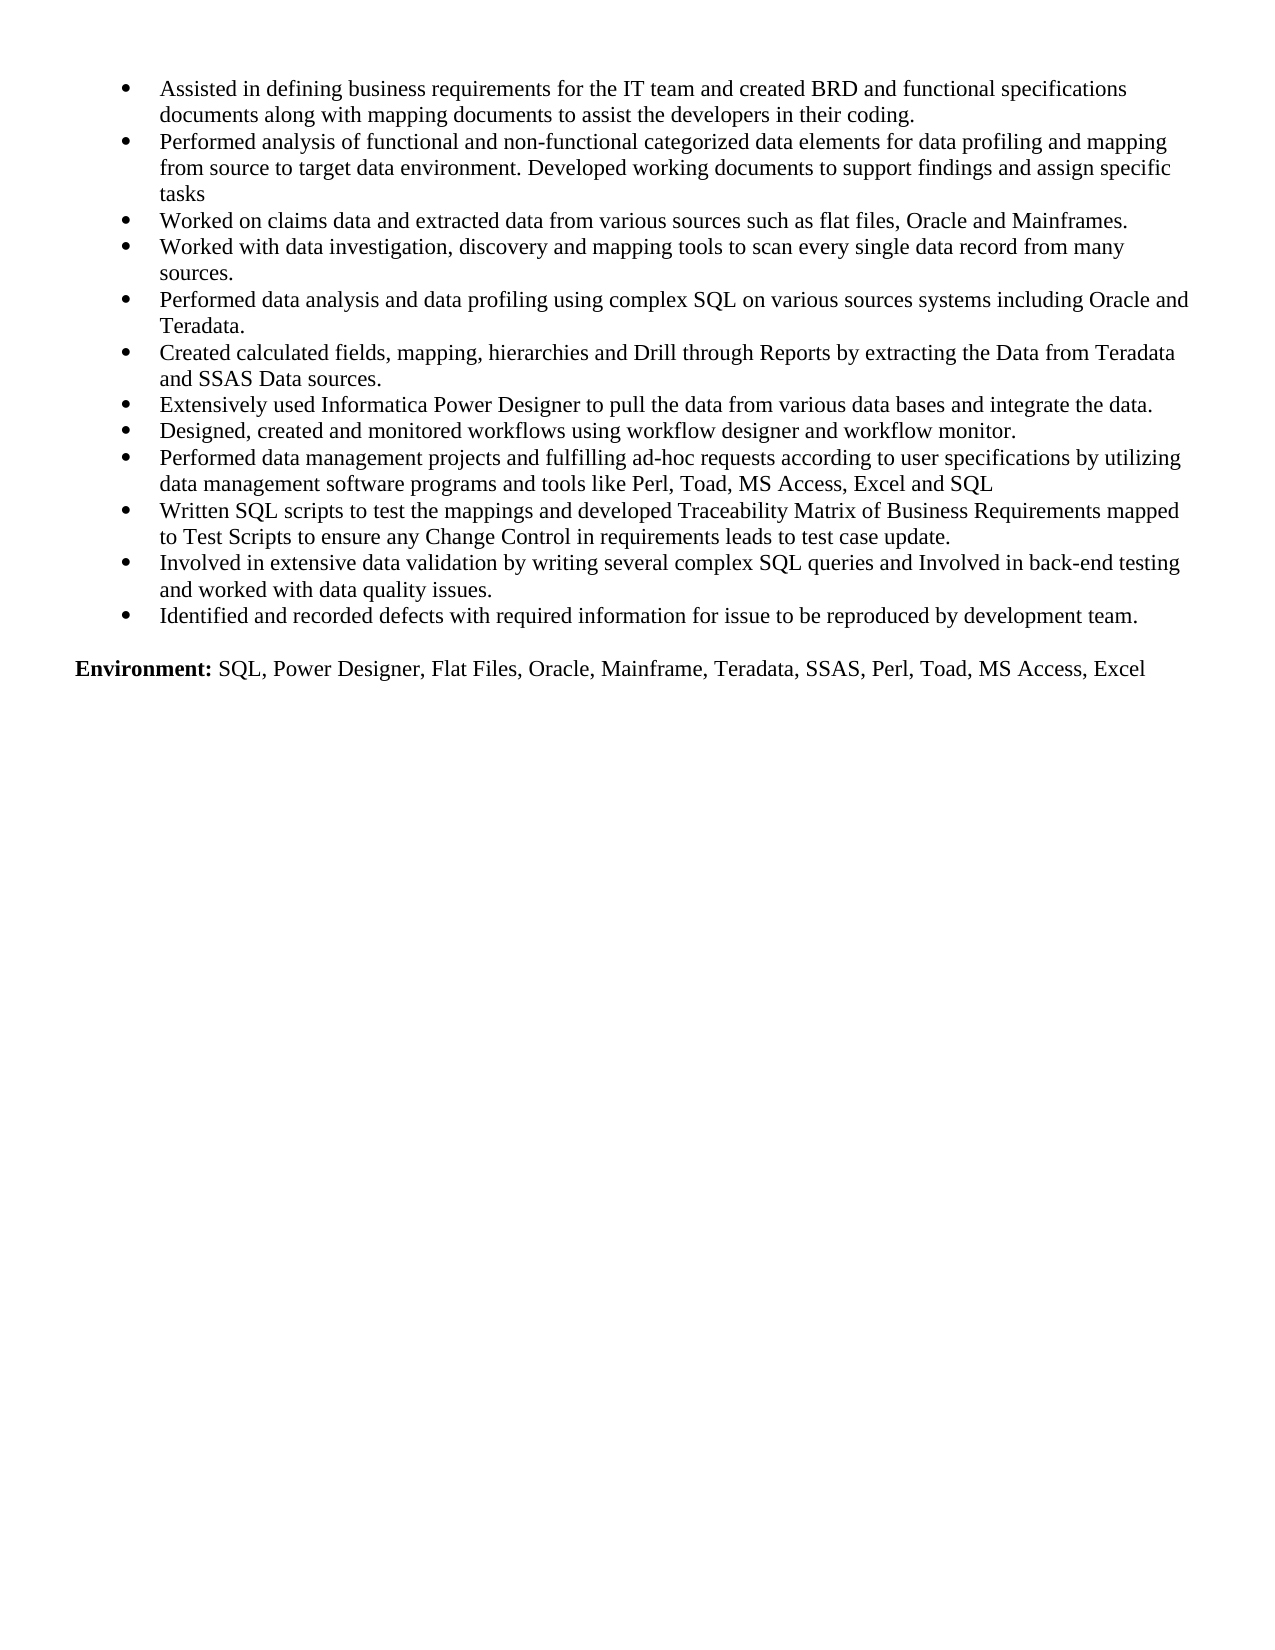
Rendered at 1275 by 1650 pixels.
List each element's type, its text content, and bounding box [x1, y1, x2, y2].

list Worked on claims data and extracted data from various sources such as flat files, Oracle and Mainframes. [122, 207, 1200, 233]
list Extensively used Informatica Power Designer to pull the data from various data bases and integrate the data. [122, 391, 1200, 418]
list Identified and recorded defects with required information for issue to be reproduced by development team. [122, 602, 1200, 628]
text Environment: SQL, Power Designer, Flat Files, Oracle, Mainframe, Teradata, SSAS, Perl, Toad, MS Access, Excel [75, 655, 1200, 681]
list Written SQL scripts to test the mappings and developed Traceability Matrix of Business Requirements mapped to Test Scripts to ensure any Change Control in requirements leads to test case update. [122, 497, 1200, 549]
list Assisted in defining business requirements for the IT team and created BRD and functional specifications documents along with mapping documents to assist the developers in their coding. [122, 75, 1200, 128]
list Performed analysis of functional and non-functional categorized data elements for data profiling and mapping from source to target data environment. Developed working documents to support findings and assign specific tasks [122, 128, 1200, 207]
list Worked with data investigation, discovery and mapping tools to scan every single data record from many sources. [122, 233, 1200, 286]
list Created calculated fields, mapping, hierarchies and Drill through Reports by extracting the Data from Teradata and SSAS Data sources. [122, 338, 1200, 391]
list Designed, created and monitored workflows using workflow designer and workflow monitor. [122, 418, 1200, 444]
list Performed data management projects and fulfilling ad-hoc requests according to user specifications by utilizing data management software programs and tools like Perl, Toad, MS Access, Excel and SQL [122, 444, 1200, 497]
list Involved in extensive data validation by writing several complex SQL queries and Involved in back-end testing and worked with data quality issues. [122, 549, 1200, 602]
list Performed data analysis and data profiling using complex SQL on various sources systems including Oracle and Teradata. [122, 286, 1200, 338]
